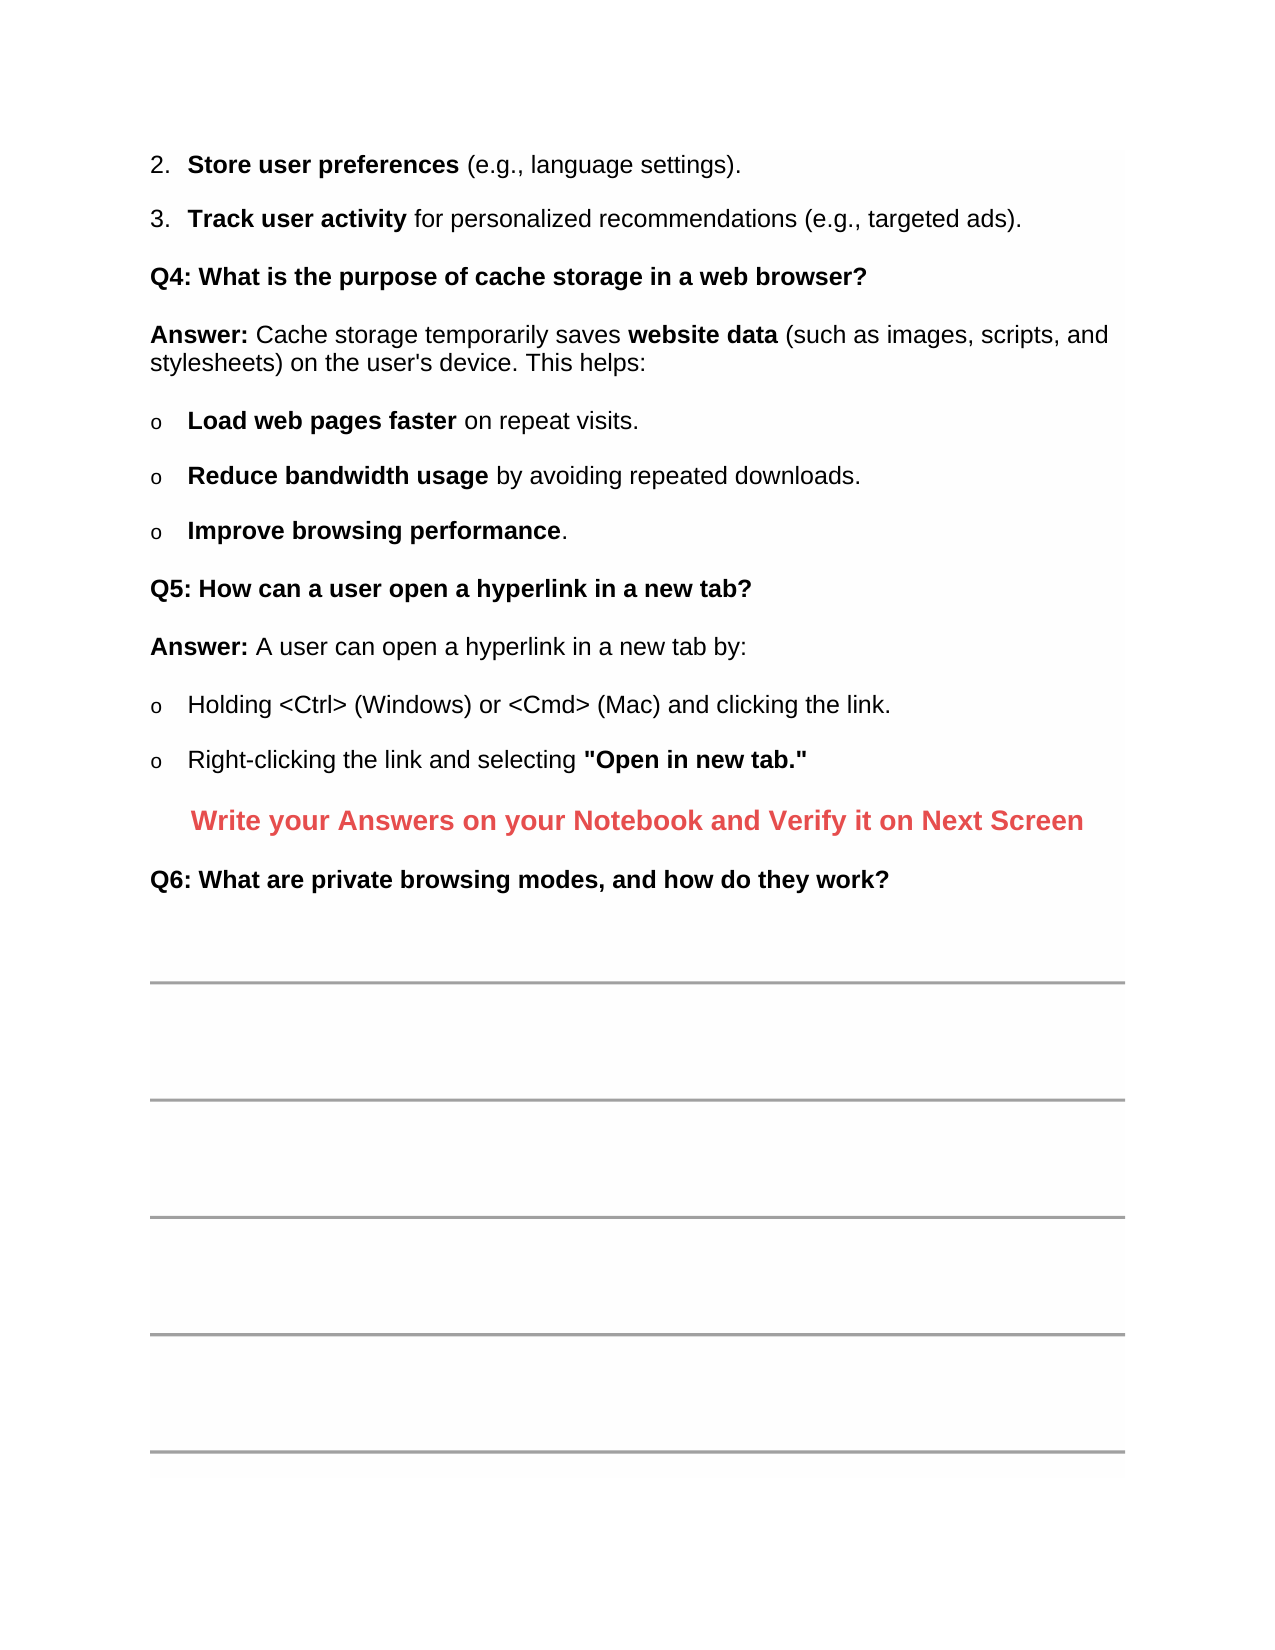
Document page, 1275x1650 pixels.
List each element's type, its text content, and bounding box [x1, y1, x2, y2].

text Q5: How can a user open a hyperlink in a new tab? [150, 574, 1125, 603]
list Track user activity for personalized recommendations (e.g., targeted ads). [150, 204, 1125, 232]
list Improve browsing performance. [150, 516, 1125, 545]
list Holding <Ctrl> (Windows) or <Cmd> (Mac) and clicking the link. [150, 690, 1125, 720]
subtitle Write your Answers on your Notebook and Verify it on Next Screen [150, 804, 1125, 836]
list Reduce bandwidth usage by avoiding repeated downloads. [150, 461, 1125, 491]
text Q6: What are private browsing modes, and how do they work? [150, 865, 1125, 894]
text Answer: A user can open a hyperlink in a new tab by: [150, 632, 1125, 661]
text Q4: What is the purpose of cache storage in a web browser? [150, 262, 1125, 290]
list Load web pages faster on repeat visits. [150, 406, 1125, 436]
list Store user preferences (e.g., language settings). [150, 150, 1125, 179]
list Right-clicking the link and selecting "Open in new tab." [150, 745, 1125, 775]
text Answer: Cache storage temporarily saves website data (such as images, scripts, and stylesheets) on the user's device. This helps: [150, 319, 1125, 377]
